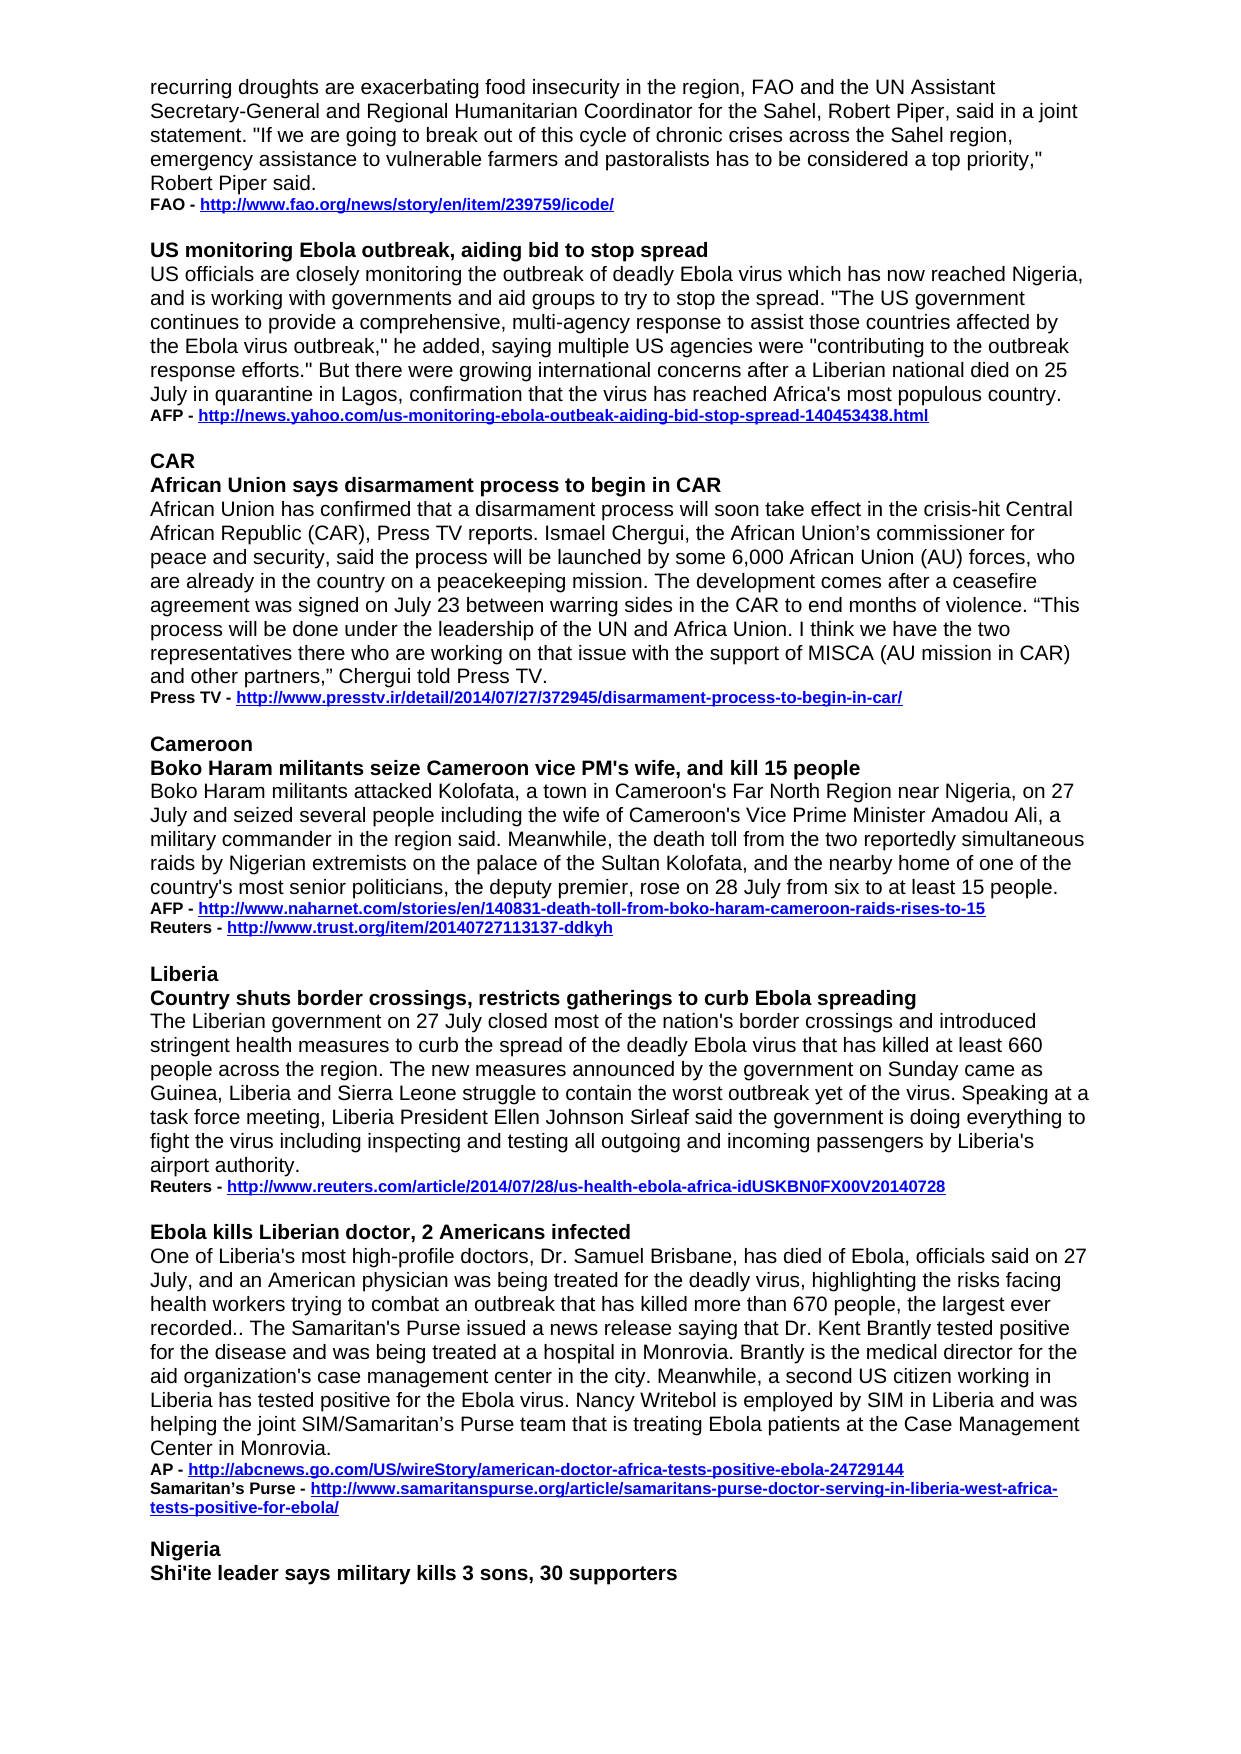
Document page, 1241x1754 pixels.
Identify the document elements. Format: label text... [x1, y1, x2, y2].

text Nigeria [150, 1536, 1090, 1560]
text Shi'ite leader says military kills 3 sons, 30 supporters [150, 1560, 1090, 1584]
text The Liberian government on 27 July closed most of the nation's border crossings and introduced stringent health measures to curb the spread of the deadly Ebola virus that has killed at least 660 people across the region. The new measures announced by the government on Sunday came as Guinea, Liberia and Sierra Leone struggle to contain the worst outbreak yet of the virus. Speaking at a task force meeting, Liberia President Ellen Johnson Sirleaf said the government is doing everything to fight the virus including inspecting and testing all outgoing and incoming passengers by Liberia's airport authority. [150, 1009, 1090, 1177]
text Reuters - http://www.trust.org/item/20140727113137-ddkyh [150, 918, 1090, 937]
text Country shuts border crossings, restricts gatherings to curb Ebola spreading [150, 985, 1090, 1009]
text US monitoring Ebola outbreak, aiding bid to stop spread [150, 238, 1090, 262]
text AFP - http://www.naharnet.com/stories/en/140831-death-toll-from-boko-haram-cameroon-raids-rises-to-15 [150, 899, 1090, 918]
text Boko Haram militants seize Cameroon vice PM's wife, and kill 15 people [150, 755, 1090, 779]
text Samaritan’s Purse - http://www.samaritanspurse.org/article/samaritans-purse-doctor-serving-in-liberia-west-africa-tests-positive-for-ebola/ [150, 1479, 1090, 1517]
text African Union has confirmed that a disarmament process will soon take effect in the crisis-hit Central African Republic (CAR), Press TV reports. Ismael Chergui, the African Union’s commissioner for peace and security, said the process will be launched by some 6,000 African Union (AU) forces, who are already in the country on a peacekeeping mission. The development comes after a ceasefire agreement was signed on July 23 between warring sides in the CAR to end months of violence. “This process will be done under the leadership of the UN and Africa Union. I think we have the two representatives there who are working on that issue with the support of MISCA (AU mission in CAR) and other partners,” Chergui told Press TV. [150, 497, 1090, 688]
text AP - http://abcnews.go.com/US/wireStory/american-doctor-africa-tests-positive-ebola-24729144 [150, 1460, 1090, 1479]
text Ebola kills Liberian doctor, 2 Americans infected [150, 1220, 1090, 1244]
text Liberia [150, 961, 1090, 985]
text Reuters - http://www.reuters.com/article/2014/07/28/us-health-ebola-africa-idUSKBN0FX00V20140728 [150, 1177, 1090, 1196]
text Cameroon [150, 731, 1090, 755]
text CAR [150, 449, 1090, 473]
text Boko Haram militants attacked Kolofata, a town in Cameroon's Far North Region near Nigeria, on 27 July and seized several people including the wife of Cameroon's Vice Prime Minister Amadou Ali, a military commander in the region said. Meanwhile, the death toll from the two reportedly simultaneous raids by Nigerian extremists on the palace of the Sultan Kolofata, and the nearby home of one of the country's most senior politicians, the deputy premier, rose on 28 July from six to at least 15 people. [150, 779, 1090, 899]
text African Union says disarmament process to begin in CAR [150, 473, 1090, 497]
text US officials are closely monitoring the outbreak of deadly Ebola virus which has now reached Nigeria, and is working with governments and aid groups to try to stop the spread. "The US government continues to provide a comprehensive, multi-agency response to assist those countries affected by the Ebola virus outbreak," he added, saying multiple US agencies were "contributing to the outbreak response efforts." But there were growing international concerns after a Liberian national died on 25 July in quarantine in Lagos, confirmation that the virus has reached Africa's most populous country. [150, 262, 1090, 406]
text Press TV - http://www.presstv.ir/detail/2014/07/27/372945/disarmament-process-to-begin-in-car/ [150, 688, 1090, 707]
text AFP - http://news.yahoo.com/us-monitoring-ebola-outbeak-aiding-bid-stop-spread-140453438.html [150, 406, 1090, 425]
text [150, 75, 1090, 195]
text FAO - http://www.fao.org/news/story/en/item/239759/icode/ [150, 195, 1090, 214]
text One of Liberia's most high-profile doctors, Dr. Samuel Brisbane, has died of Ebola, officials said on 27 July, and an American physician was being treated for the deadly virus, highlighting the risks facing health workers trying to combat an outbreak that has killed more than 670 people, the largest ever recorded.. The Samaritan's Purse issued a news release saying that Dr. Kent Brantly tested positive for the disease and was being treated at a hospital in Monrovia. Brantly is the medical director for the aid organization's case management center in the city. Meanwhile, a second US citizen working in Liberia has tested positive for the Ebola virus. Nancy Writebol is employed by SIM in Liberia and was helping the joint SIM/Samaritan’s Purse team that is treating Ebola patients at the Case Management Center in Monrovia. [150, 1244, 1090, 1460]
